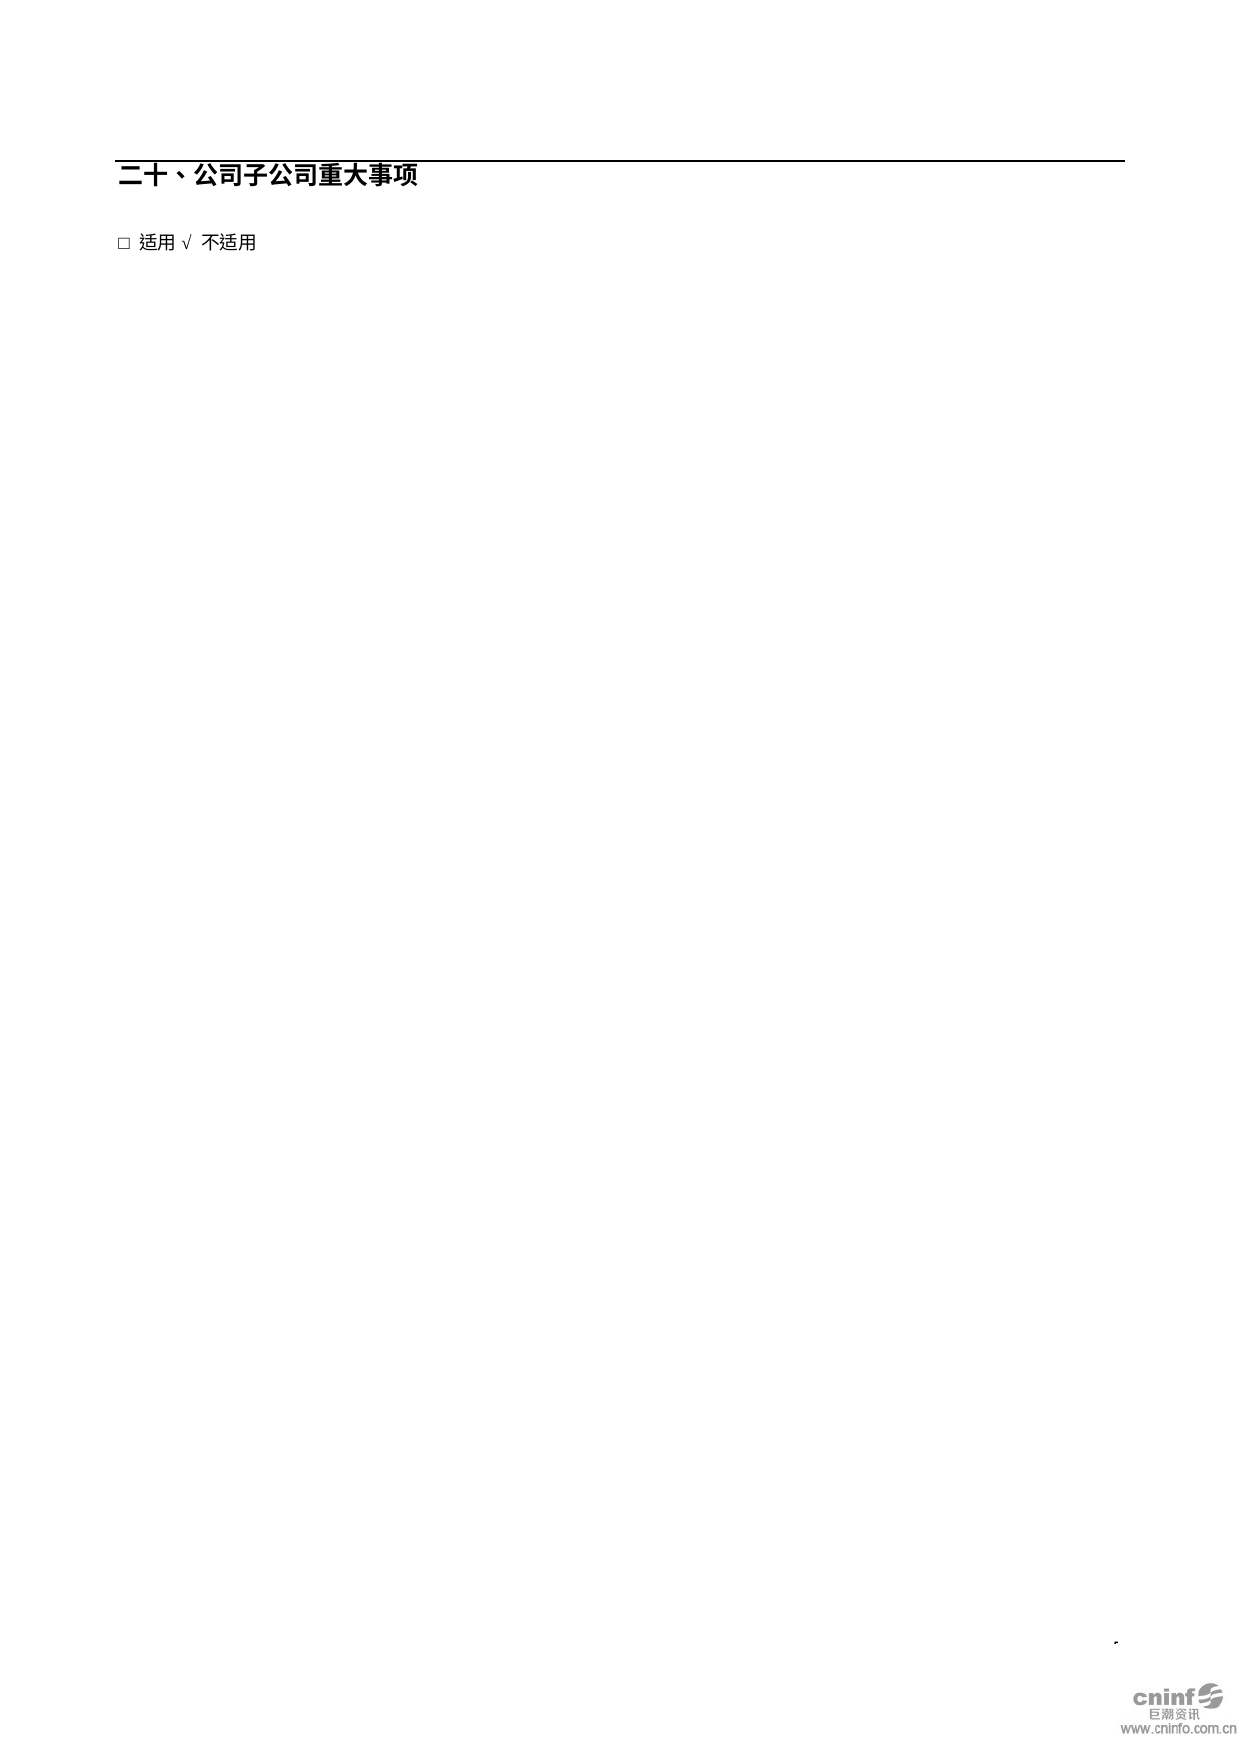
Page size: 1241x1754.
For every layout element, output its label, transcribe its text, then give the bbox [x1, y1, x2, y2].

picture [1115, 1680, 1240, 1737]
text □ 适用 √ 不适用 [118, 229, 1142, 255]
subtitle 二十、公司子公司重大事项 [118, 158, 1142, 192]
